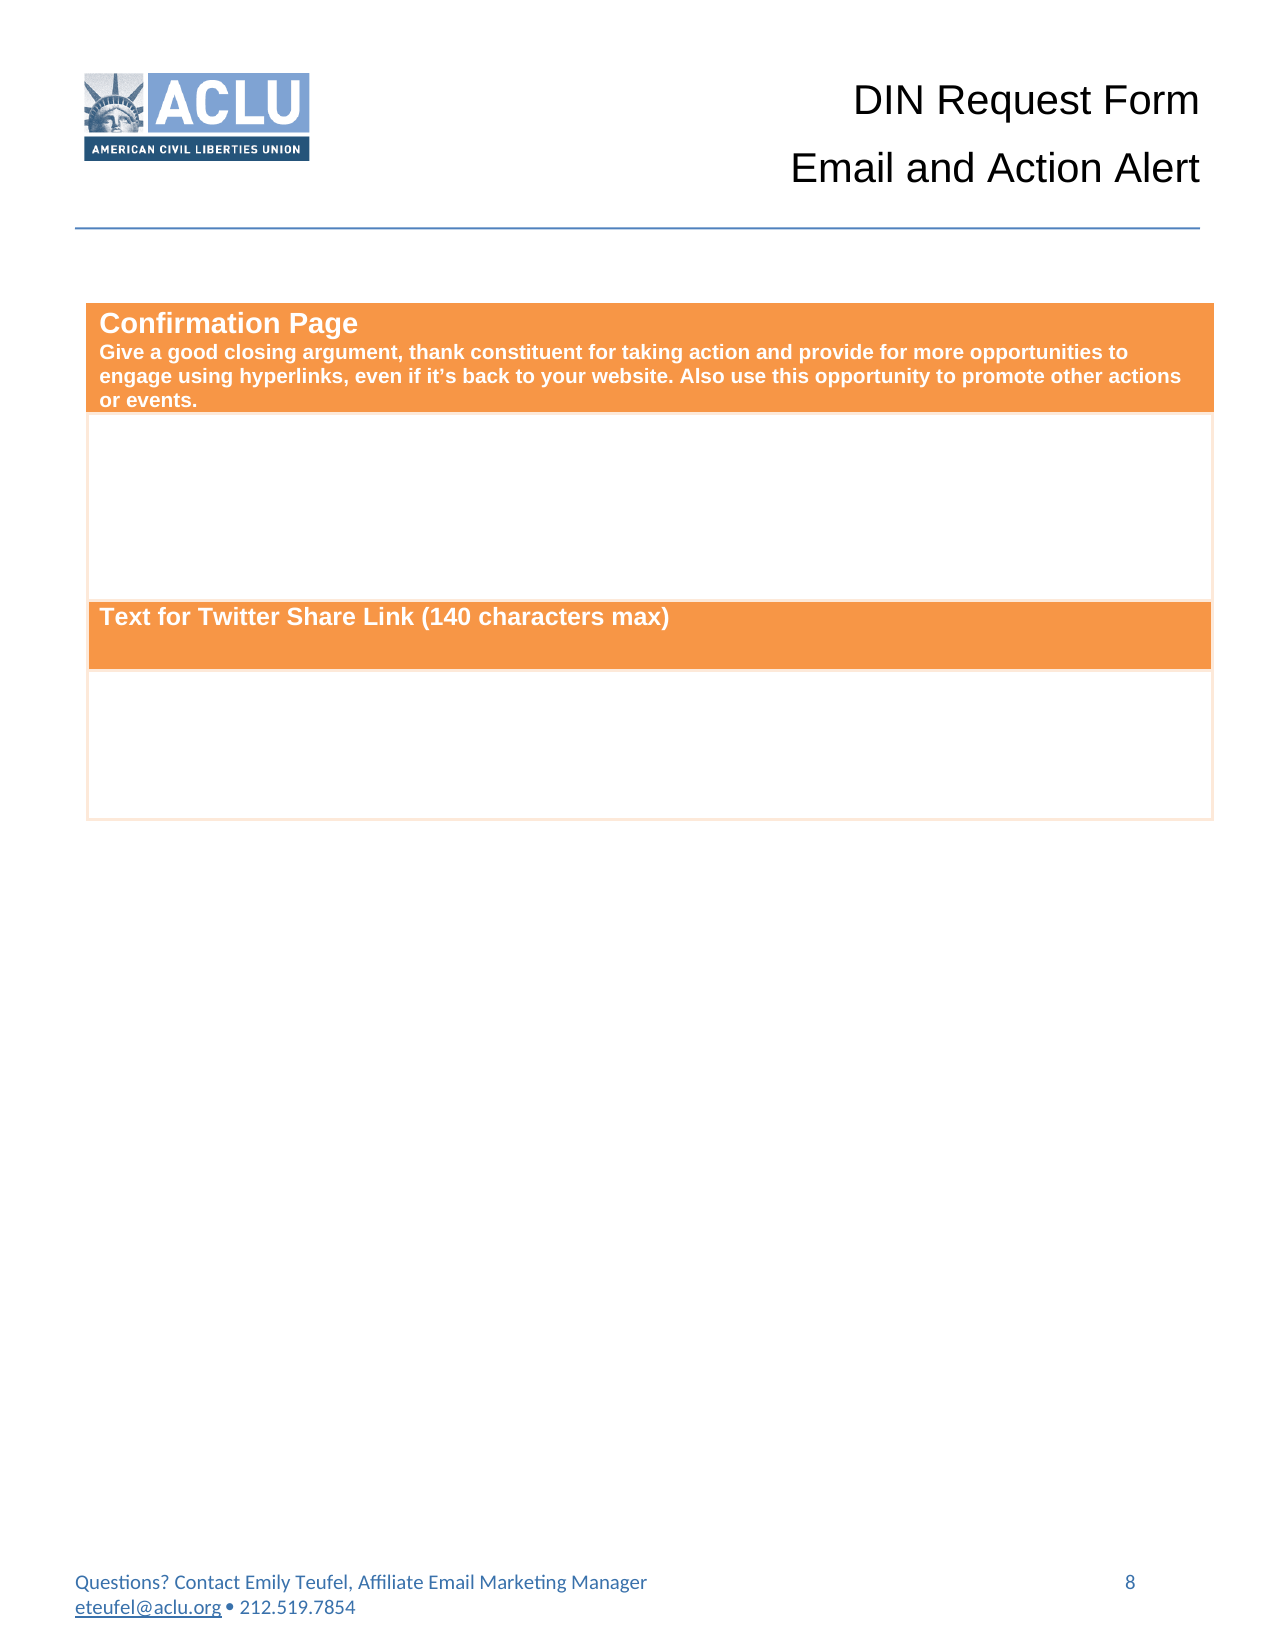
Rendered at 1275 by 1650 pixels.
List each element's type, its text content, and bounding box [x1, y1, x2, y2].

table_header Confirmation Page Give a good closing argument, thank constituent for taking action and provide for more opportunities to engage using hyperlinks, even if it’s back to your website. Also use this opportunity to promote other actions or events. [89, 306, 1211, 412]
table_cell [89, 672, 1211, 818]
table_cell Text for Twitter Share Link (140 characters max) [89, 602, 1211, 669]
table_cell [89, 415, 1211, 599]
picture [84, 73, 310, 161]
